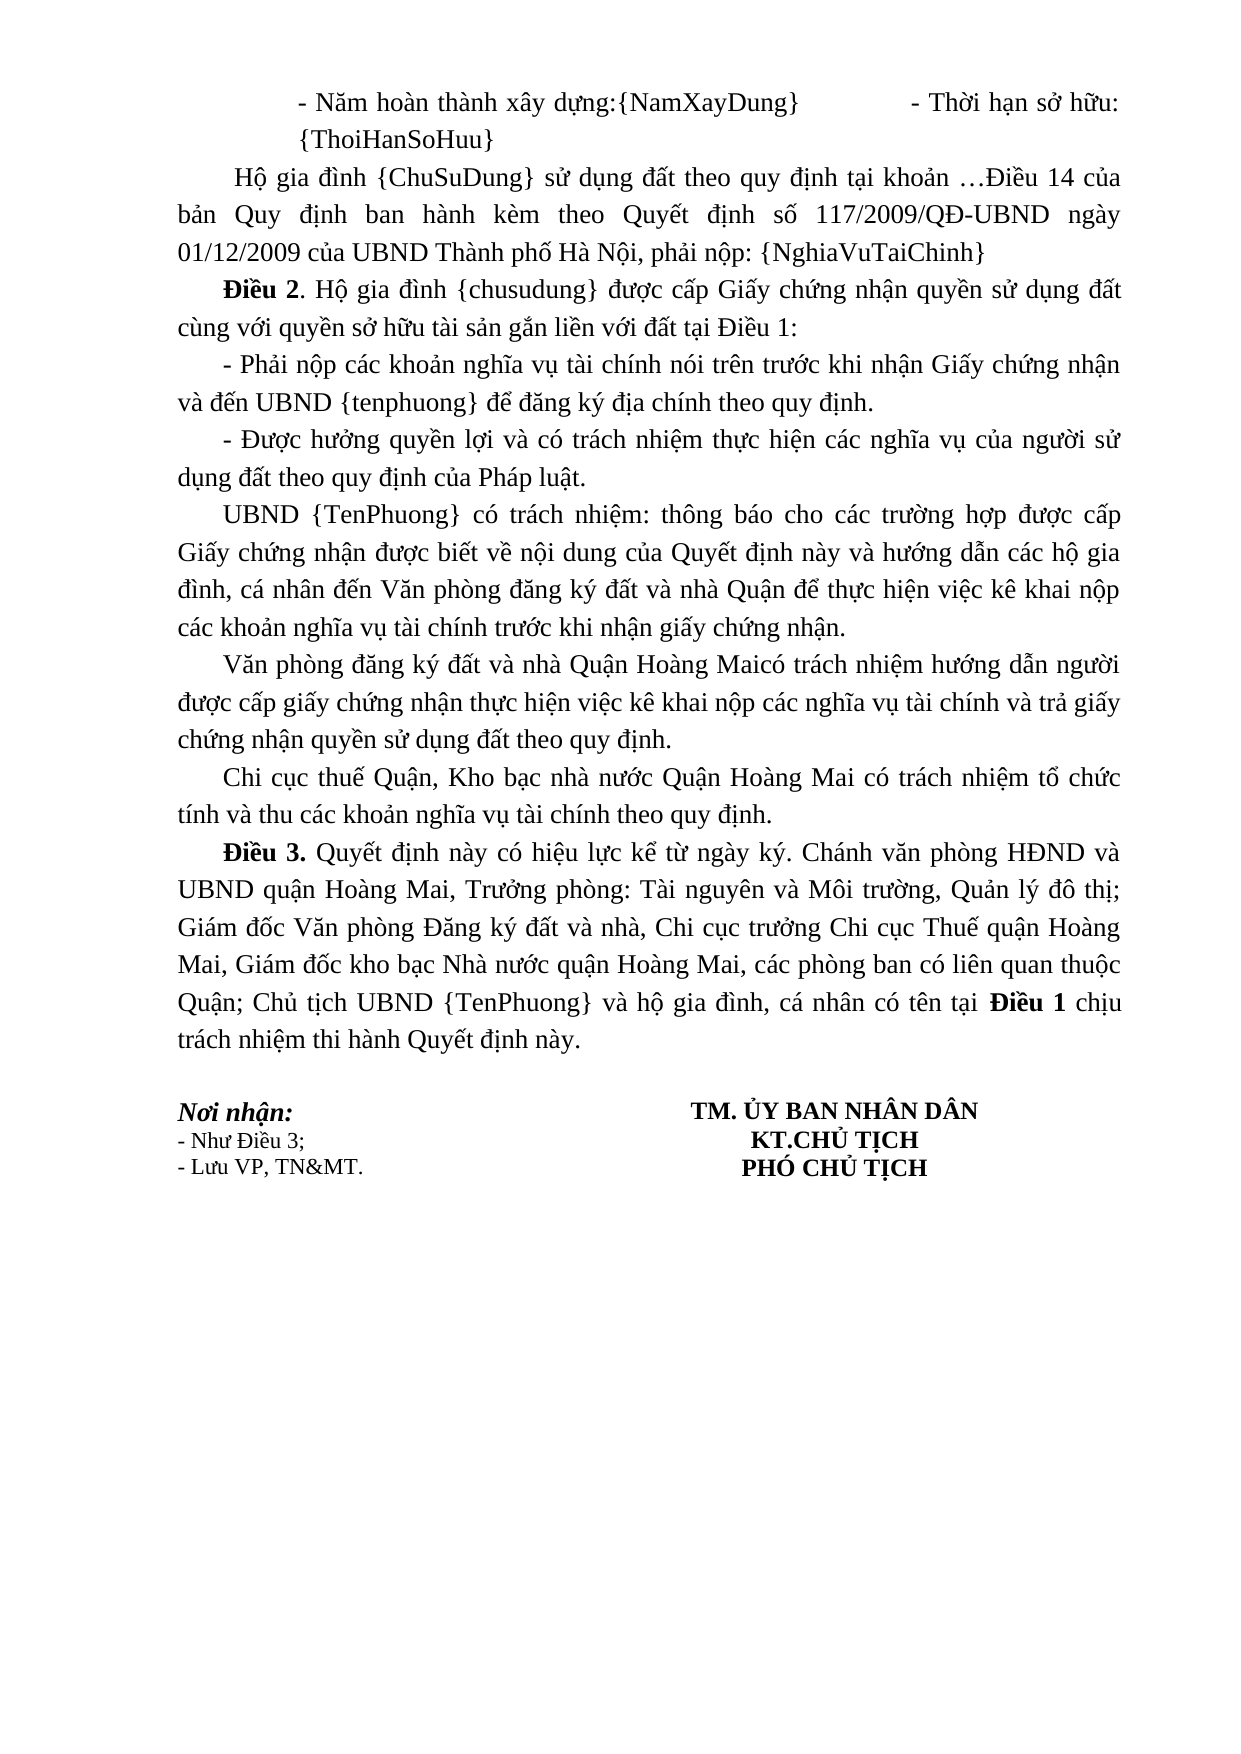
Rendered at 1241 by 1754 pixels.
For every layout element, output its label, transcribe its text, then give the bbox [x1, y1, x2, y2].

text - Năm hoàn thành xây dựng:{NamXayDung} - Thời hạn sở hữu: {ThoiHanSoHuu} [298, 79, 1122, 154]
text Văn phòng đăng ký đất và nhà Quận Hoàng Maicó trách nhiệm hướng dẫn người được cấp giấy chứng nhận thực hiện việc kê khai nộp các nghĩa vụ tài chính và trả giấy chứng nhận quyền sử dụng đất theo quy định. [177, 642, 1122, 754]
text Chi cục thuế Quận, Kho bạc nhà nước Quận Hoàng Mai có trách nhiệm tổ chức tính và thu các khoản nghĩa vụ tài chính theo quy định. [177, 754, 1122, 829]
text UBND {TenPhuong} có trách nhiệm: thông báo cho các trường hợp được cấp Giấy chứng nhận được biết về nội dung của Quyết định này và hướng dẫn các hộ gia đình, cá nhân đến Văn phòng đăng ký đất và nhà Quận để thực hiện việc kê khai nộp các khoản nghĩa vụ tài chính trước khi nhận giấy chứng nhận. [177, 492, 1122, 642]
text - Phải nộp các khoản nghĩa vụ tài chính nói trên trước khi nhận Giấy chứng nhận và đến UBND {tenphuong} để đăng ký địa chính theo quy định. [177, 342, 1122, 417]
text - Được hưởng quyền lợi và có trách nhiệm thực hiện các nghĩa vụ của người sử dụng đất theo quy định của Pháp luật. [177, 417, 1122, 492]
text Hộ gia đình {ChuSuDung} sử dụng đất theo quy định tại khoản …Điều 14 của bản Quy định ban hành kèm theo Quyết định số 117/2009/QĐ-UBND ngày 01/12/2009 của UBND Thành phố Hà Nội, phải nộp: {NghiaVuTaiChinh} [177, 154, 1122, 267]
table_header TM. ỦY BAN NHÂN DÂN KT.CHỦ TỊCH PHÓ CHỦ TỊCH [536, 1096, 1133, 1379]
text Điều 2. Hộ gia đình {chusudung} được cấp Giấy chứng nhận quyền sử dụng đất cùng với quyền sở hữu tài sản gắn liền với đất tại Điều 1: [177, 267, 1122, 342]
text Điều 3. Quyết định này có hiệu lực kể từ ngày ký. Chánh văn phòng HĐND và UBND quận Hoàng Mai, Trưởng phòng: Tài nguyên và Môi trường, Quản lý đô thị; Giám đốc Văn phòng Đăng ký đất và nhà, Chi cục trưởng Chi cục Thuế quận Hoàng Mai, Giám đốc kho bạc Nhà nước quận Hoàng Mai, các phòng ban có liên quan thuộc Quận; Chủ tịch UBND {TenPhuong} và hộ gia đình, cá nhân có tên tại Điều 1 chịu trách nhiệm thi hành Quyết định này. [177, 829, 1122, 1054]
table_header Nơi nhận: - Như Điều 3; - Lưu VP, TN&MT. [166, 1096, 536, 1379]
